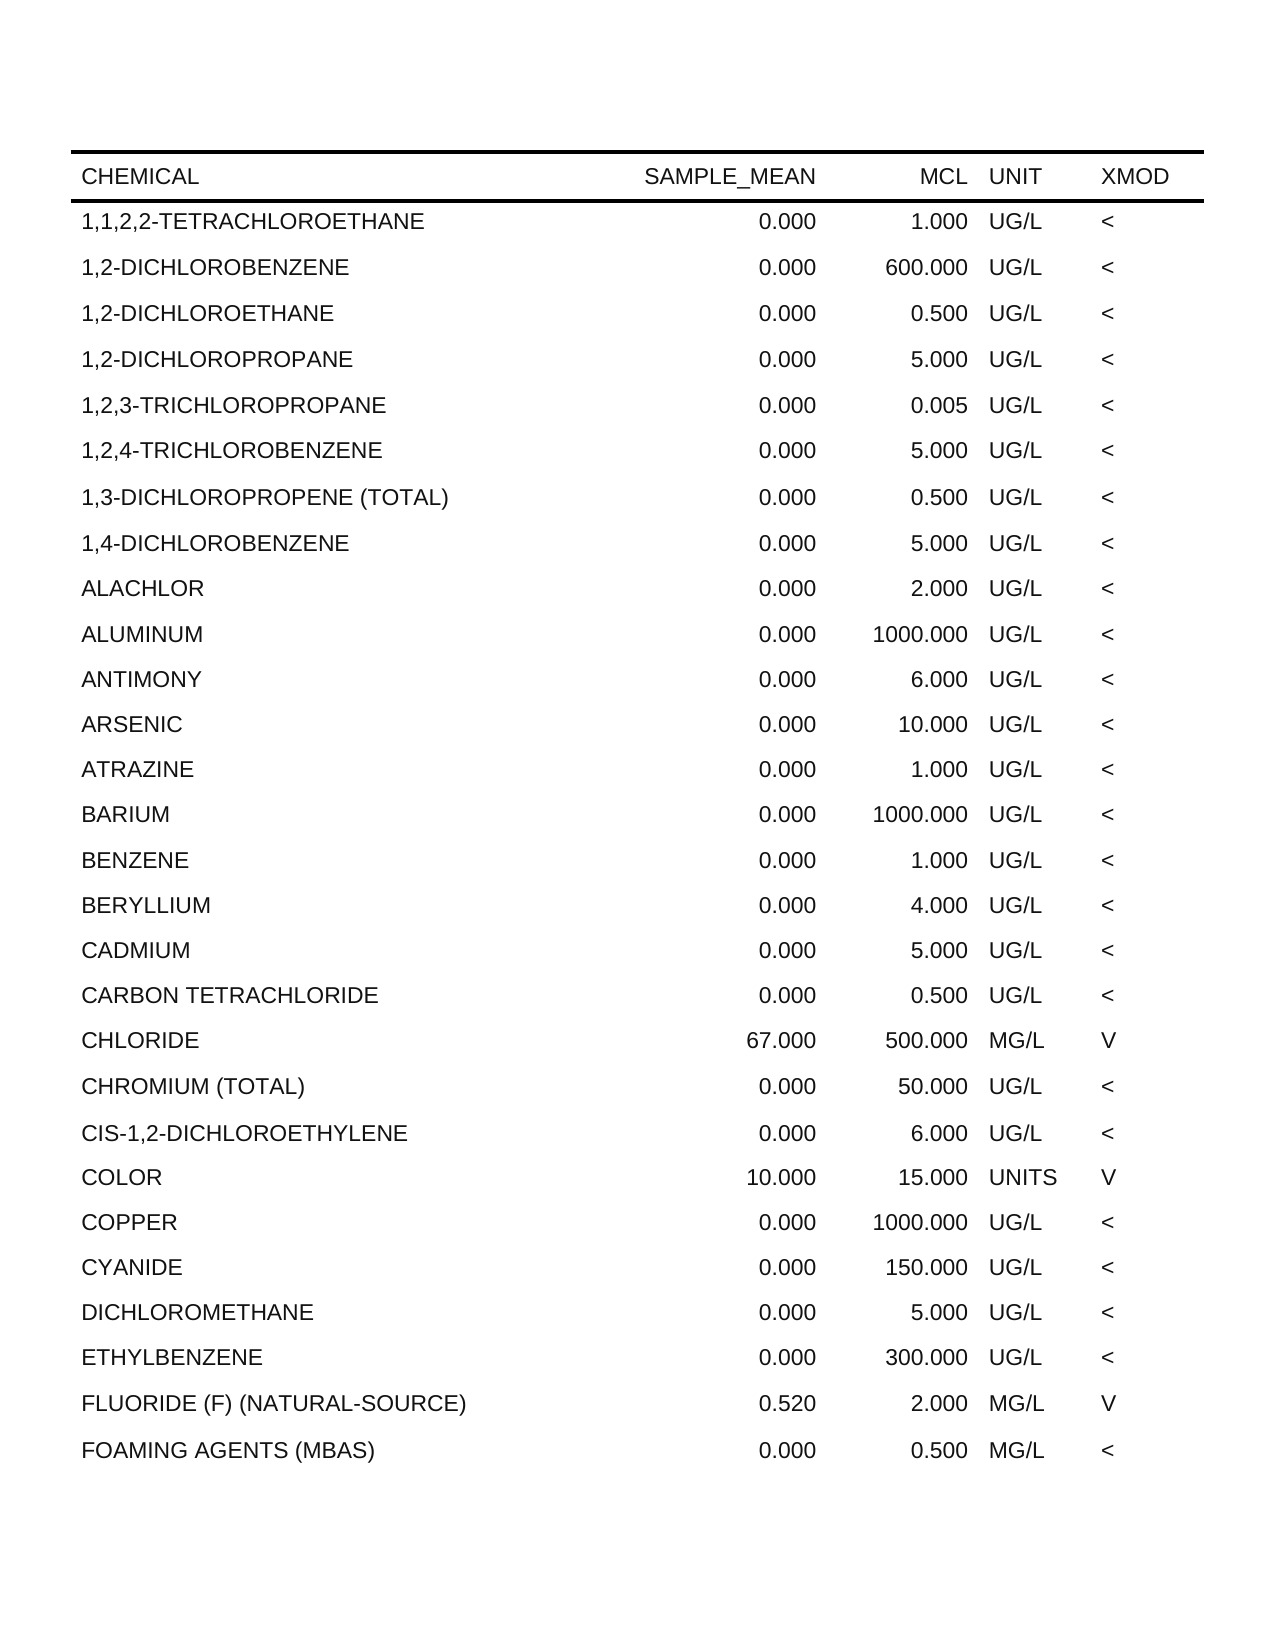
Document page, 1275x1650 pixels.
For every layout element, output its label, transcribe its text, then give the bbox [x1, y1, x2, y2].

table_cell 1.000 [826, 837, 978, 882]
table_cell 4.000 [826, 883, 978, 928]
table_cell 0.000 [614, 656, 826, 702]
table_cell 1000.000 [826, 1199, 978, 1244]
table_cell 0.000 [614, 883, 826, 928]
table_cell 10.000 [826, 702, 978, 747]
table_header MCL [826, 154, 978, 198]
table_cell UG/L [978, 382, 1090, 428]
table_cell UG/L [978, 973, 1090, 1018]
table_cell 0.000 [614, 203, 826, 244]
table_cell 0.000 [614, 428, 826, 473]
table_cell DICHLOROMETHANE [71, 1290, 614, 1335]
table_cell 1,2,4-TRICHLOROBENZENE [71, 428, 614, 473]
table_cell 6.000 [826, 1110, 978, 1156]
table_cell < [1090, 290, 1204, 336]
table_cell 0.000 [614, 244, 826, 290]
table_cell BARIUM [71, 792, 614, 837]
table_cell UG/L [978, 1063, 1090, 1110]
table_cell UG/L [978, 290, 1090, 336]
table_cell < [1090, 1426, 1204, 1473]
table_cell < [1090, 611, 1204, 656]
table_cell CHROMIUM (TOTAL) [71, 1063, 614, 1110]
table_cell 0.005 [826, 382, 978, 428]
table_cell V [1090, 1156, 1204, 1199]
table_cell MG/L [978, 1380, 1090, 1426]
table_cell 1000.000 [826, 611, 978, 656]
table_cell < [1090, 747, 1204, 792]
table_cell 300.000 [826, 1335, 978, 1380]
table_cell 0.500 [826, 973, 978, 1018]
table_cell CIS-1,2-DICHLOROETHYLENE [71, 1110, 614, 1156]
table_cell 2.000 [826, 566, 978, 611]
table_cell 0.000 [614, 520, 826, 566]
table_cell < [1090, 1335, 1204, 1380]
table_cell < [1090, 1110, 1204, 1156]
table_cell < [1090, 702, 1204, 747]
table_cell < [1090, 837, 1204, 882]
table_header SAMPLE_MEAN [614, 154, 826, 198]
table_cell UG/L [978, 1110, 1090, 1156]
table_cell COPPER [71, 1199, 614, 1244]
table_cell < [1090, 792, 1204, 837]
table_cell UG/L [978, 747, 1090, 792]
table_cell 0.000 [614, 973, 826, 1018]
table_cell 6.000 [826, 656, 978, 702]
table_cell UG/L [978, 1199, 1090, 1244]
table_cell ATRAZINE [71, 747, 614, 792]
table_cell < [1090, 883, 1204, 928]
table_cell 1.000 [826, 747, 978, 792]
table_cell 0.000 [614, 928, 826, 973]
table_cell 5.000 [826, 1290, 978, 1335]
table_cell UNITS [978, 1156, 1090, 1199]
table_cell 600.000 [826, 244, 978, 290]
table_cell V [1090, 1380, 1204, 1426]
table_cell < [1090, 1244, 1204, 1289]
table_cell 1000.000 [826, 792, 978, 837]
table_cell 0.000 [614, 1110, 826, 1156]
table_cell UG/L [978, 792, 1090, 837]
table_cell 10.000 [614, 1156, 826, 1199]
table_cell 1,2,3-TRICHLOROPROPANE [71, 382, 614, 428]
table_cell UG/L [978, 474, 1090, 520]
table_cell < [1090, 336, 1204, 382]
table_cell < [1090, 1063, 1204, 1110]
table_cell < [1090, 382, 1204, 428]
table_cell ETHYLBENZENE [71, 1335, 614, 1380]
table_cell FLUORIDE (F) (NATURAL-SOURCE) [71, 1380, 614, 1426]
table_cell COLOR [71, 1156, 614, 1199]
table_cell BENZENE [71, 837, 614, 882]
table_cell CYANIDE [71, 1244, 614, 1289]
table_cell 150.000 [826, 1244, 978, 1289]
table_cell UG/L [978, 656, 1090, 702]
table_cell < [1090, 973, 1204, 1018]
table_cell 5.000 [826, 928, 978, 973]
table_cell 5.000 [826, 428, 978, 473]
table_cell 1,2-DICHLOROETHANE [71, 290, 614, 336]
table_cell 5.000 [826, 336, 978, 382]
table_cell < [1090, 928, 1204, 973]
table_header CHEMICAL [71, 154, 614, 198]
table_cell 1,1,2,2-TETRACHLOROETHANE [71, 203, 614, 244]
table_cell UG/L [978, 611, 1090, 656]
table_cell UG/L [978, 1244, 1090, 1289]
table_cell 0.000 [614, 1426, 826, 1473]
table_cell < [1090, 474, 1204, 520]
table_cell UG/L [978, 566, 1090, 611]
table_cell 0.000 [614, 1063, 826, 1110]
table_cell UG/L [978, 336, 1090, 382]
table_cell ARSENIC [71, 702, 614, 747]
table_cell 2.000 [826, 1380, 978, 1426]
table_cell < [1090, 520, 1204, 566]
table_cell UG/L [978, 520, 1090, 566]
table_cell < [1090, 428, 1204, 473]
table_cell 0.000 [614, 1335, 826, 1380]
table_cell 0.000 [614, 566, 826, 611]
table_cell 0.500 [826, 290, 978, 336]
table_cell < [1090, 1199, 1204, 1244]
table_cell CADMIUM [71, 928, 614, 973]
table_cell 0.000 [614, 702, 826, 747]
table_cell 15.000 [826, 1156, 978, 1199]
table_cell 0.000 [614, 336, 826, 382]
table_cell UG/L [978, 883, 1090, 928]
table_cell < [1090, 244, 1204, 290]
table_cell MG/L [978, 1426, 1090, 1473]
table_cell < [1090, 203, 1204, 244]
table_cell < [1090, 1290, 1204, 1335]
table_cell UG/L [978, 203, 1090, 244]
table_cell ALUMINUM [71, 611, 614, 656]
table_cell 0.000 [614, 290, 826, 336]
table_cell ALACHLOR [71, 566, 614, 611]
table_cell UG/L [978, 1290, 1090, 1335]
table_cell MG/L [978, 1018, 1090, 1063]
table_cell 0.000 [614, 1199, 826, 1244]
table_cell 0.000 [614, 611, 826, 656]
table_cell UG/L [978, 428, 1090, 473]
table_cell 0.500 [826, 1426, 978, 1473]
table_cell 0.500 [826, 474, 978, 520]
table_cell V [1090, 1018, 1204, 1063]
table_cell 50.000 [826, 1063, 978, 1110]
table_cell UG/L [978, 928, 1090, 973]
table_cell 1.000 [826, 203, 978, 244]
table_cell 0.000 [614, 1290, 826, 1335]
table_cell 0.000 [614, 792, 826, 837]
table_cell UG/L [978, 702, 1090, 747]
table_cell 0.000 [614, 837, 826, 882]
table_cell < [1090, 566, 1204, 611]
table_cell 1,2-DICHLOROPROPANE [71, 336, 614, 382]
table_header UNIT [978, 154, 1090, 198]
table_cell 1,2-DICHLOROBENZENE [71, 244, 614, 290]
table_cell UG/L [978, 1335, 1090, 1380]
table_cell FOAMING AGENTS (MBAS) [71, 1426, 614, 1473]
table_cell < [1090, 656, 1204, 702]
table_cell 0.520 [614, 1380, 826, 1426]
table_cell CARBON TETRACHLORIDE [71, 973, 614, 1018]
table_cell 0.000 [614, 382, 826, 428]
table_cell 67.000 [614, 1018, 826, 1063]
table_cell 5.000 [826, 520, 978, 566]
table_cell UG/L [978, 837, 1090, 882]
table_cell 0.000 [614, 747, 826, 792]
table_header XMOD [1090, 154, 1204, 198]
table_cell ANTIMONY [71, 656, 614, 702]
table_cell UG/L [978, 244, 1090, 290]
table_cell 1,4-DICHLOROBENZENE [71, 520, 614, 566]
table_cell CHLORIDE [71, 1018, 614, 1063]
table_cell BERYLLIUM [71, 883, 614, 928]
table_cell 1,3-DICHLOROPROPENE (TOTAL) [71, 474, 614, 520]
table_cell 0.000 [614, 474, 826, 520]
table_cell 0.000 [614, 1244, 826, 1289]
table_cell 500.000 [826, 1018, 978, 1063]
